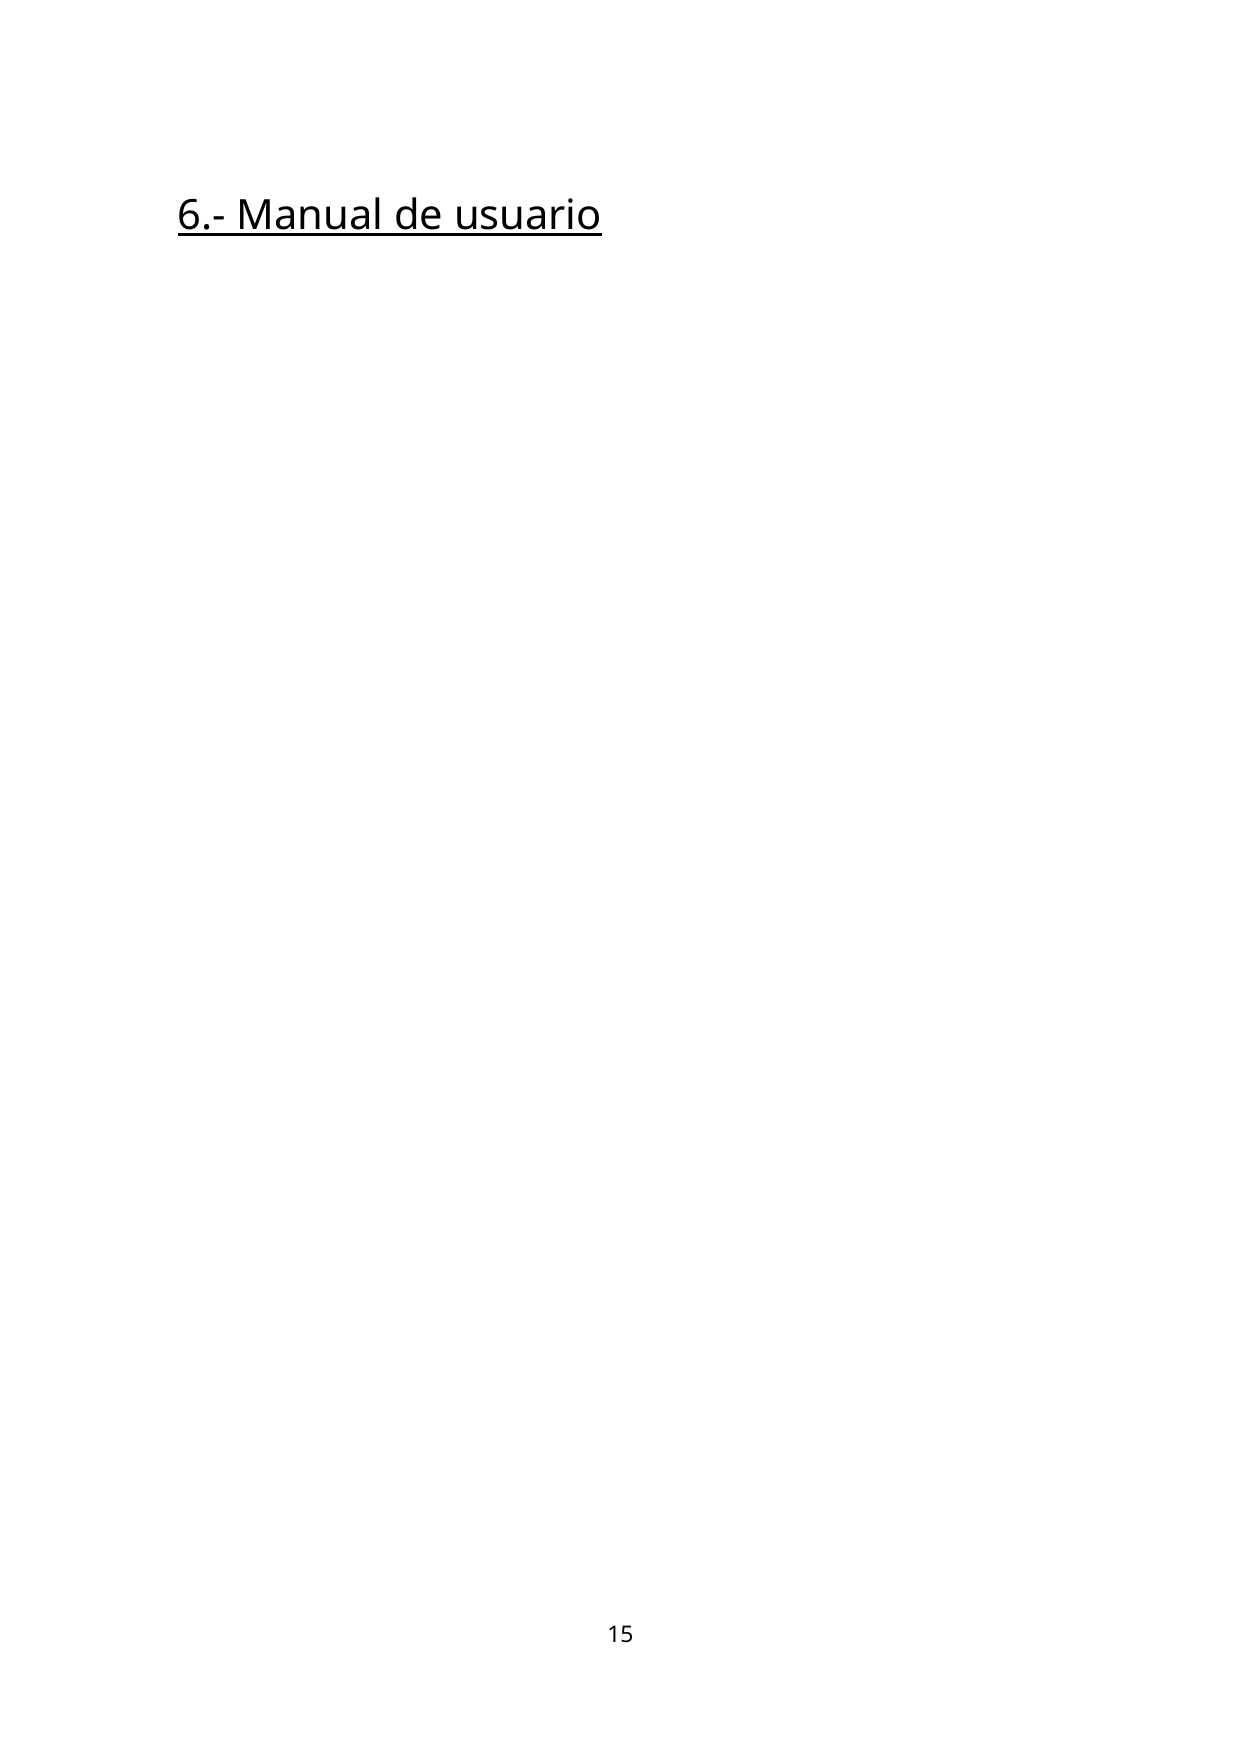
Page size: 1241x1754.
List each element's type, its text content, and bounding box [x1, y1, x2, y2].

subtitle 6.- Manual de usuario [177, 185, 1063, 242]
